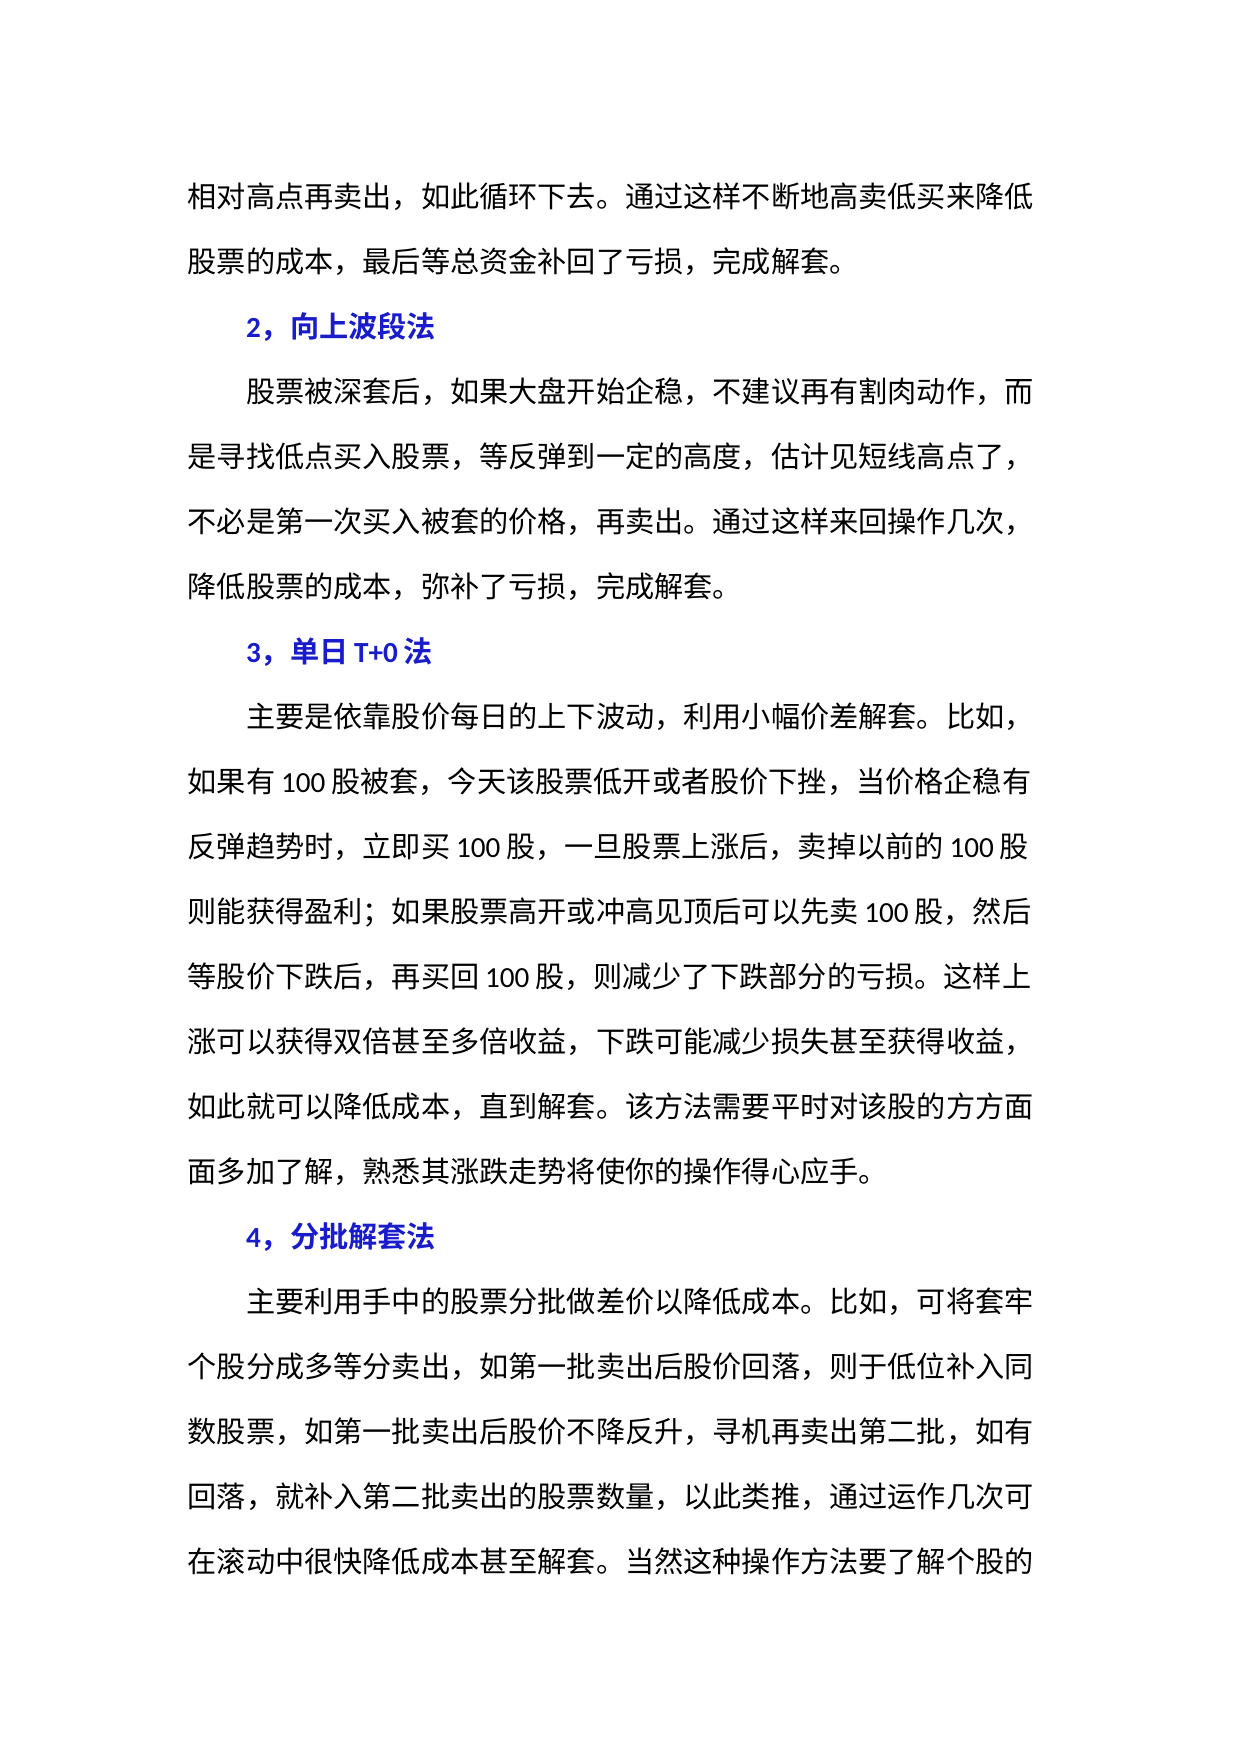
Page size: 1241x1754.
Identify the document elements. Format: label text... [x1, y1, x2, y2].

list 主要是依靠股价每日的上下波动，利用小幅价差解套。比如，如果有100股被套，今天该股票低开或者股价下挫，当价格企稳有反弹趋势时，立即买100股，一旦股票上涨后，卖掉以前的100股则能获得盈利；如果股票高开或冲高见顶后可以先卖100股，然后等股价下跌后，再买回100股，则减少了下跌部分的亏损。这样上涨可以获得双倍甚至多倍收益，下跌可能减少损失甚至获得收益，如此就可以降低成本，直到解套。该方法需要平时对该股的方方面面多加了解，熟悉其涨跌走势将使你的操作得心应手。 [187, 682, 1053, 1202]
list 4，分批解套法 [246, 1202, 1053, 1267]
list 2，向上波段法 [246, 292, 1053, 357]
list 股票被深套后，如果大盘开始企稳，不建议再有割肉动作，而是寻找低点买入股票，等反弹到一定的高度，估计见短线高点了，不必是第一次买入被套的价格，再卖出。通过这样来回操作几次，降低股票的成本，弥补了亏损，完成解套。 [187, 357, 1053, 617]
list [187, 1267, 1053, 1592]
list 3，单日T+0法 [246, 617, 1053, 682]
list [187, 162, 1053, 292]
